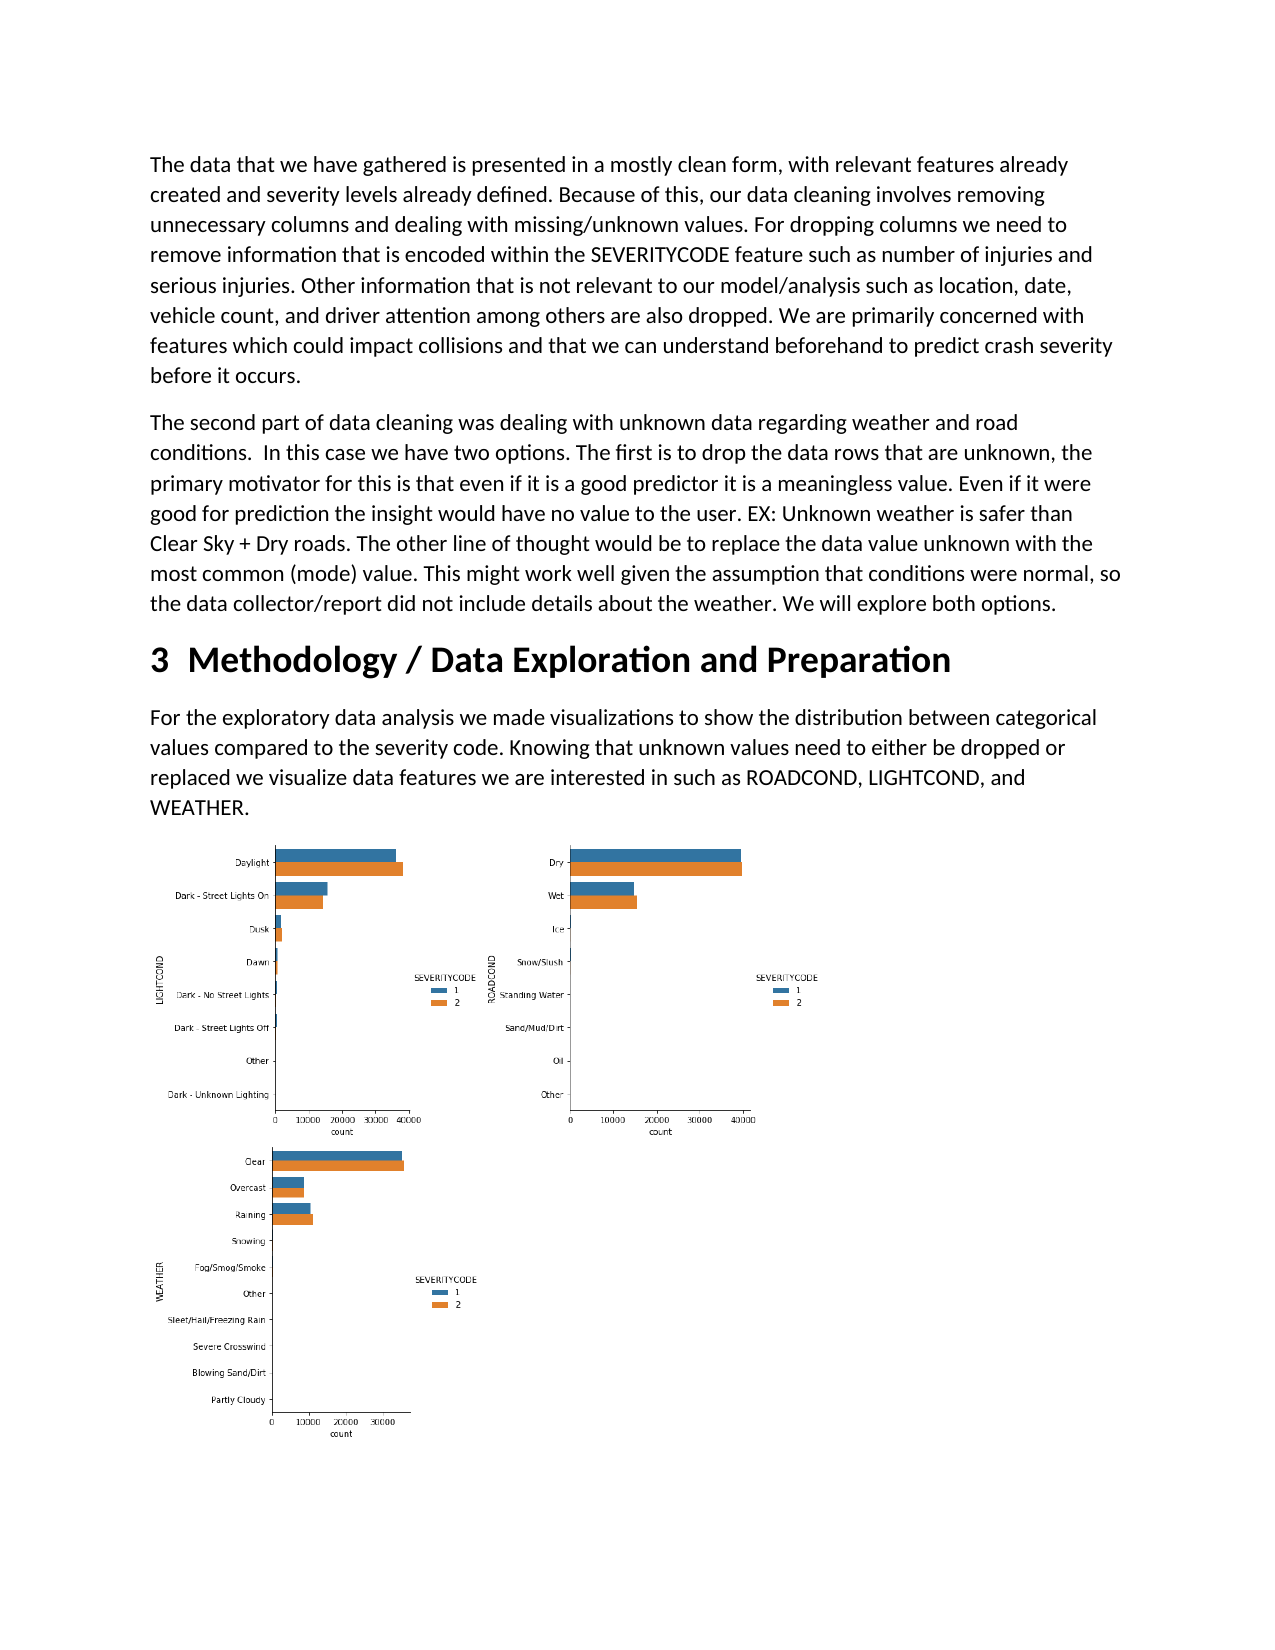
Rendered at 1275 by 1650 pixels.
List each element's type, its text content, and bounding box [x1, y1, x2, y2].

text For the exploratory data analysis we made visualizations to show the distribution between categorical values compared to the severity code. Knowing that unknown values need to either be dropped or replaced we visualize data features we are interested in such as ROADCOND, LIGHTCOND, and WEATHER. [150, 703, 1125, 821]
picture [150, 1142, 484, 1443]
text The second part of data cleaning was dealing with unknown data regarding weather and road conditions. In this case we have two options. The first is to drop the data rows that are unknown, the primary motivator for this is that even if it is a good predictor it is a meaningless value. Even if it were good for prediction the insight would have no value to the user. EX: Unknown weather is safer than Clear Sky + Dry roads. The other line of thought would be to replace the data value unknown with the most common (mode) value. This might work well given the assumption that conditions were normal, so the data collector/report did not include details about the weather. We will explore both options. [150, 408, 1125, 618]
text The data that we have gathered is presented in a mostly clean form, with relevant features already created and severity levels already defined. Because of this, our data cleaning involves removing unnecessary columns and dealing with missing/unknown values. For dropping columns we need to remove information that is encoded within the SEVERITYCODE feature such as number of injuries and serious injuries. Other information that is not relevant to our model/analysis such as location, date, vehicle count, and driver attention among others are also dropped. We are primarily concerned with features which could impact collisions and that we can understand beforehand to predict crash severity before it occurs. [150, 150, 1125, 389]
list Methodology / Data Exploration and Preparation [150, 636, 1125, 682]
picture [150, 840, 825, 1141]
